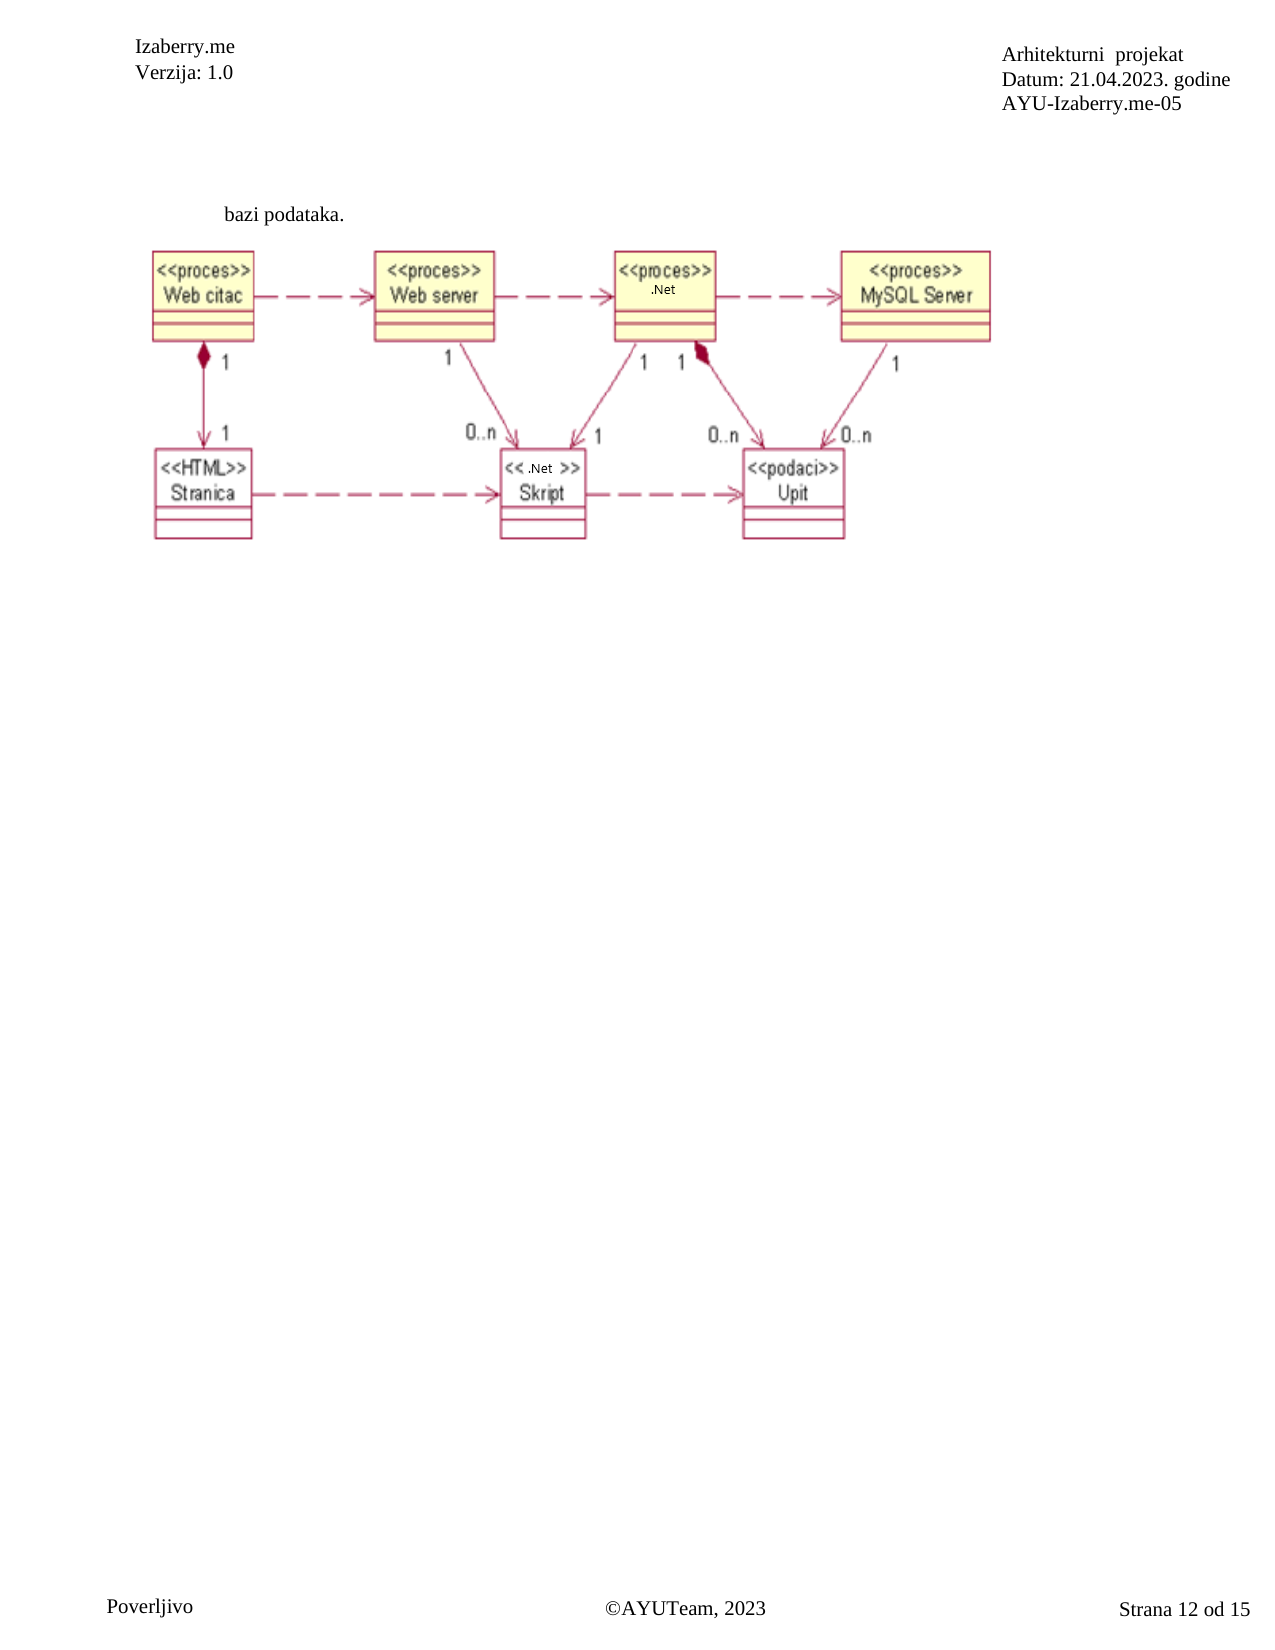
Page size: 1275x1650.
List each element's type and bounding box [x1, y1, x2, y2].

text [224, 202, 1127, 226]
picture [127, 226, 1012, 560]
